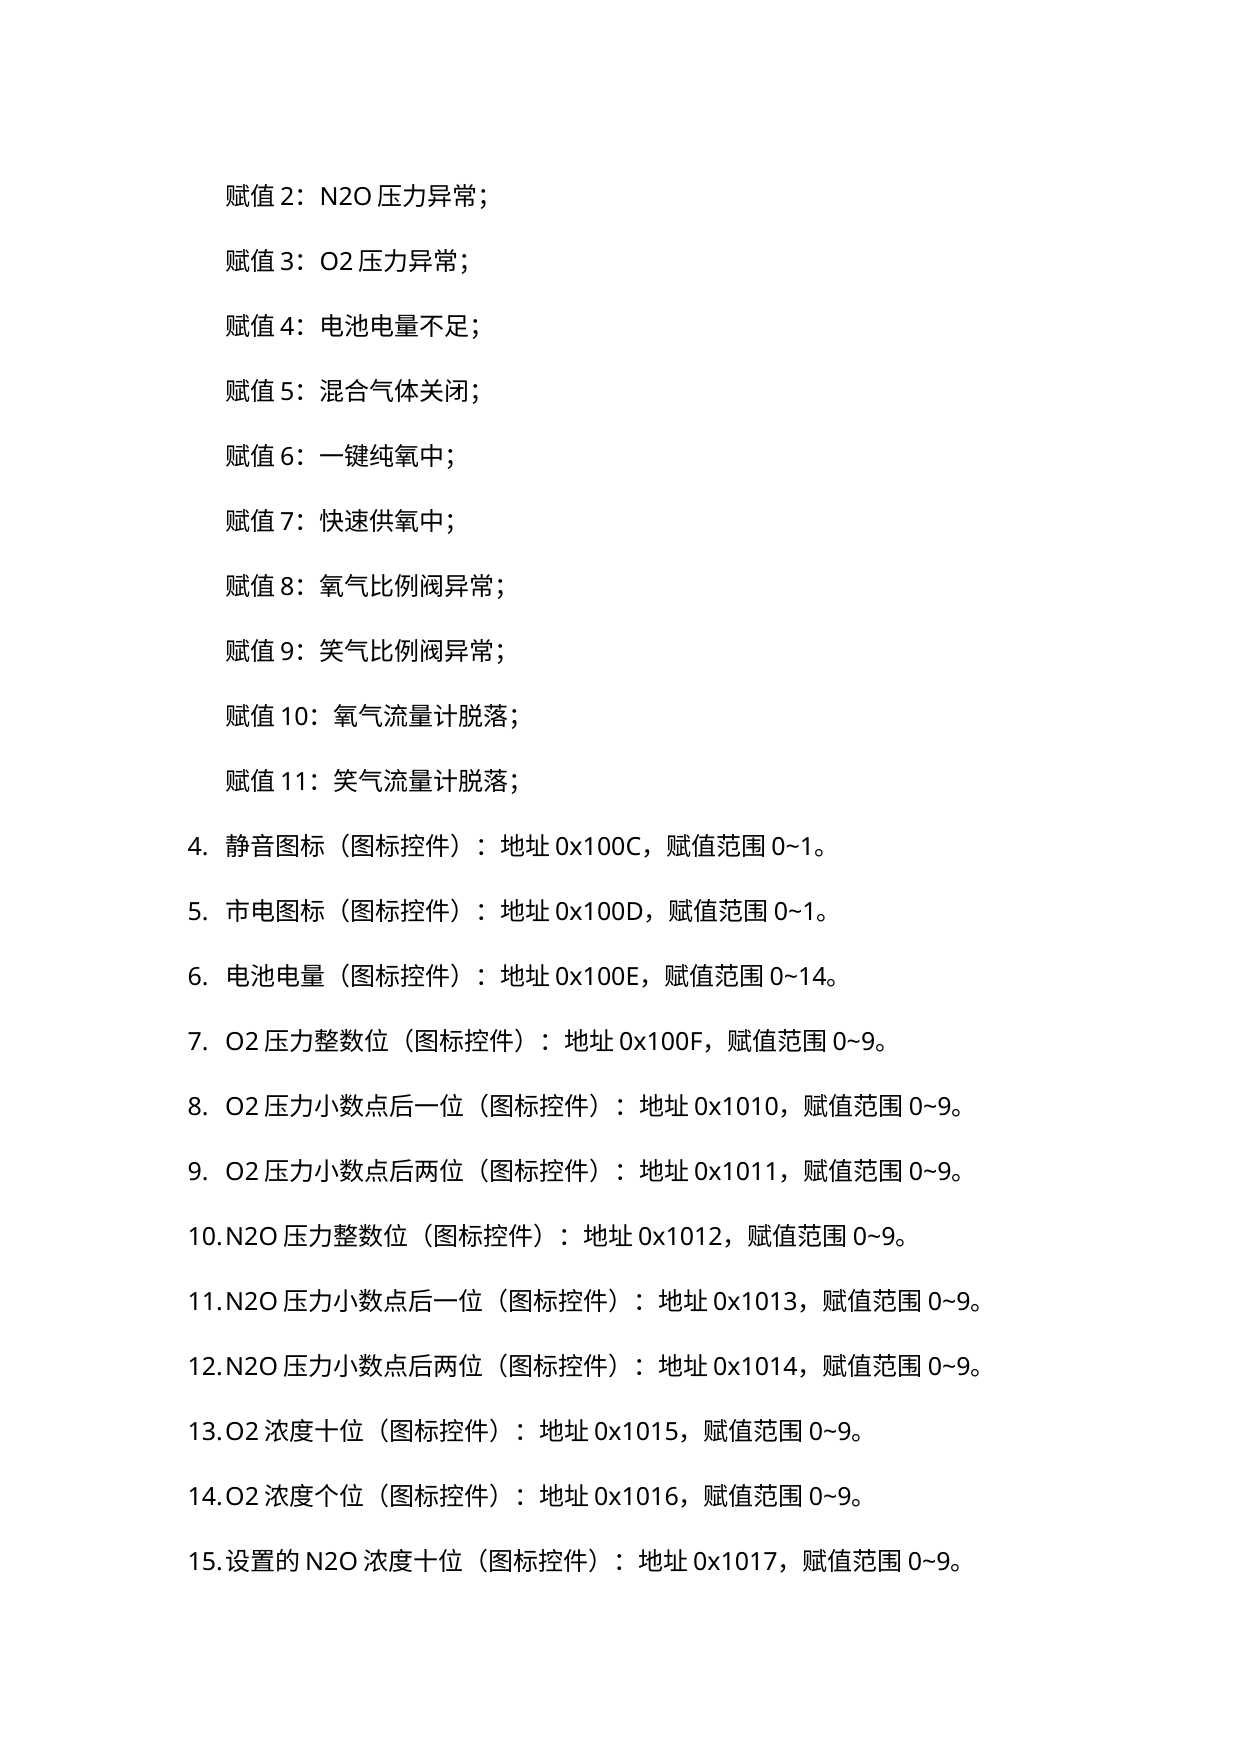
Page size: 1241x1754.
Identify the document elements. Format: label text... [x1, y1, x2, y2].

list 赋值3：O2压力异常； [225, 227, 1053, 292]
list 赋值4：电池电量不足； [225, 292, 1053, 357]
list 电池电量（图标控件）：地址0x100E，赋值范围0~14。 [187, 942, 1053, 1007]
list O2压力小数点后一位（图标控件）：地址0x1010，赋值范围0~9。 [187, 1072, 1053, 1137]
list 赋值8：氧气比例阀异常； [225, 552, 1053, 617]
list N2O压力整数位（图标控件）：地址0x1012，赋值范围0~9。 [187, 1202, 1053, 1267]
list O2压力小数点后两位（图标控件）：地址0x1011，赋值范围0~9。 [187, 1137, 1053, 1202]
list 赋值6：一键纯氧中； [225, 422, 1053, 487]
list N2O压力小数点后一位（图标控件）：地址0x1013，赋值范围0~9。 [187, 1267, 1053, 1332]
list 赋值7：快速供氧中； [225, 487, 1053, 552]
list 赋值11：笑气流量计脱落； [225, 747, 1053, 812]
list O2浓度十位（图标控件）：地址0x1015，赋值范围0~9。 [187, 1397, 1053, 1462]
list 设置的N2O浓度十位（图标控件）：地址0x1017，赋值范围0~9。 [187, 1527, 1053, 1592]
list 静音图标（图标控件）：地址0x100C，赋值范围0~1。 [187, 812, 1053, 877]
list O2压力整数位（图标控件）：地址0x100F，赋值范围0~9。 [187, 1007, 1053, 1072]
list 赋值5：混合气体关闭； [225, 357, 1053, 422]
list 赋值2：N2O压力异常； [225, 162, 1053, 227]
list N2O压力小数点后两位（图标控件）：地址0x1014，赋值范围0~9。 [187, 1332, 1053, 1397]
list O2浓度个位（图标控件）：地址0x1016，赋值范围0~9。 [187, 1462, 1053, 1527]
list 市电图标（图标控件）：地址0x100D，赋值范围0~1。 [187, 877, 1053, 942]
list 赋值9：笑气比例阀异常； [225, 617, 1053, 682]
list 赋值10：氧气流量计脱落； [225, 682, 1053, 747]
